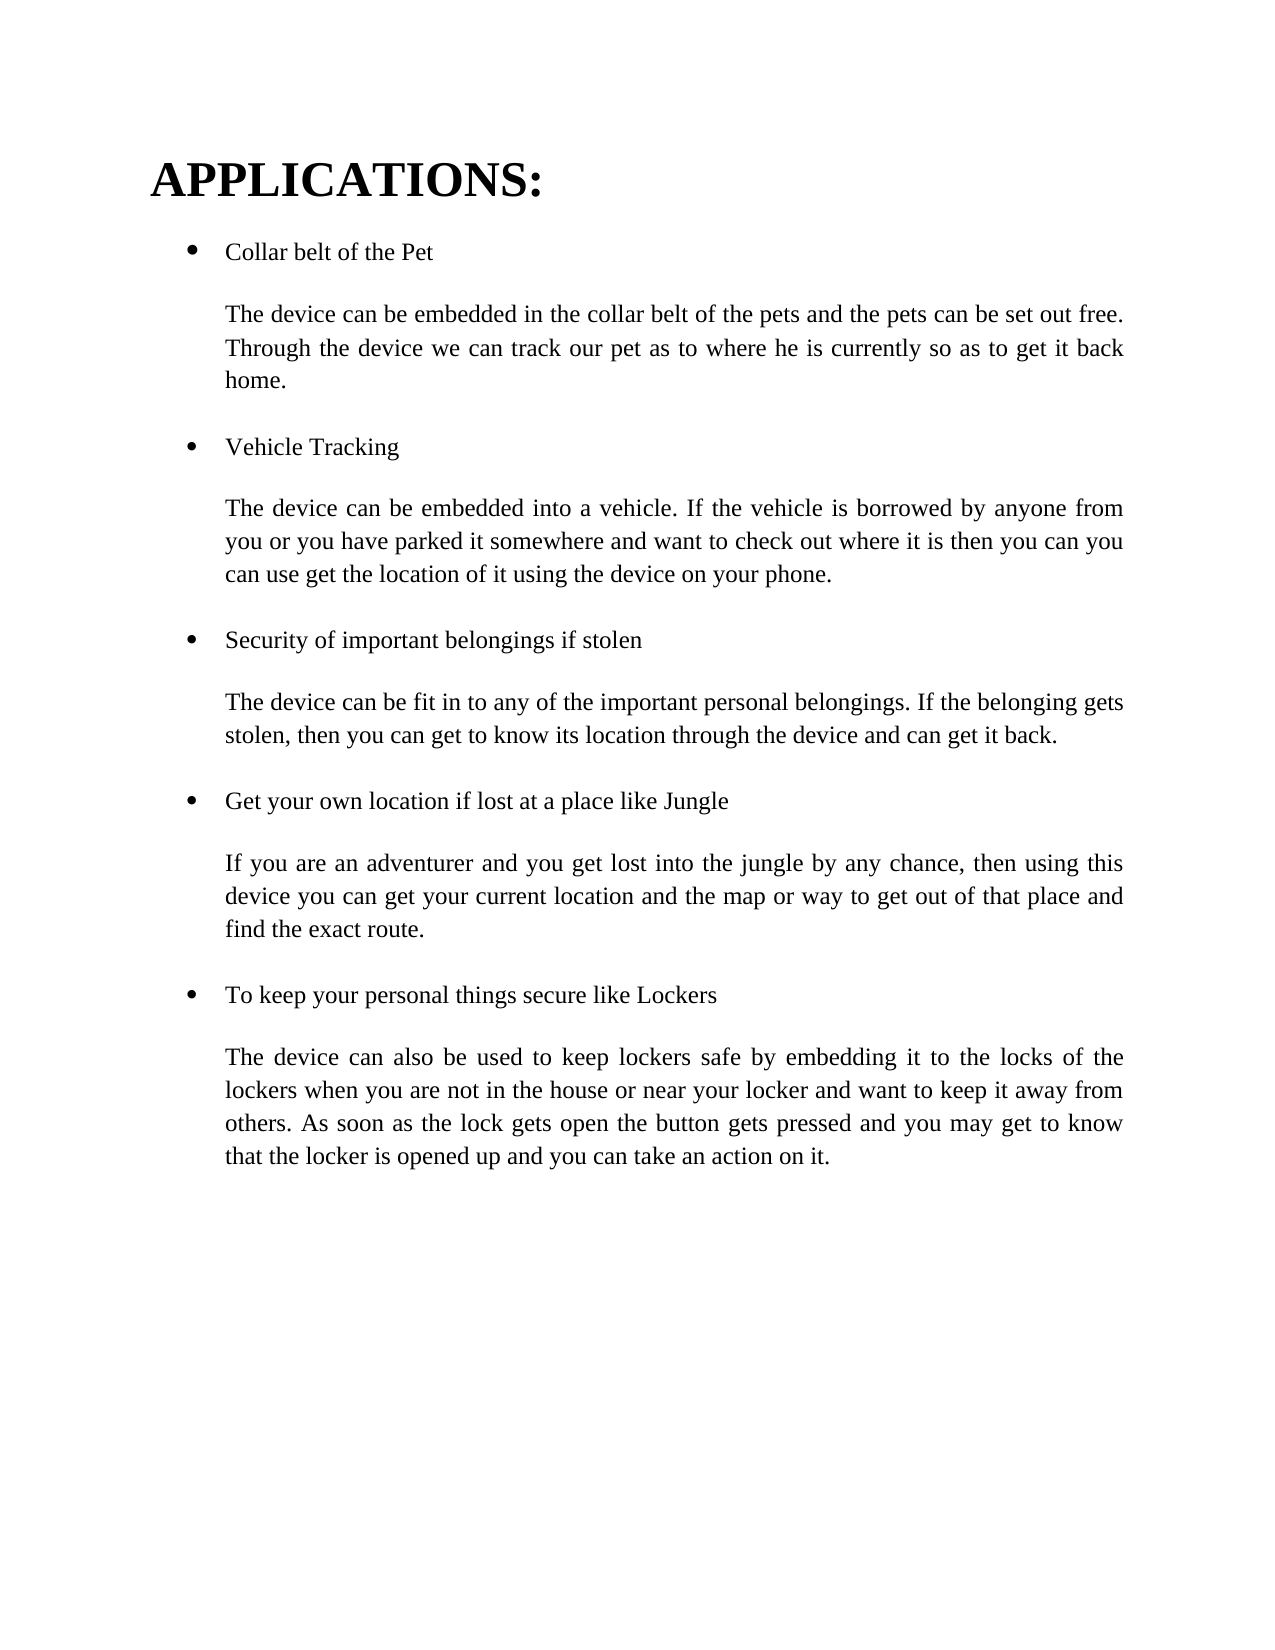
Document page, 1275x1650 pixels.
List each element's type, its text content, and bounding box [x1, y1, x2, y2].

list The device can be fit in to any of the important personal belongings. If the belonging gets stolen, then you can get to know its location through the device and can get it back. [225, 687, 1125, 749]
list To keep your personal things secure like Lockers [187, 980, 1125, 1009]
text APPLICATIONS: [150, 150, 1125, 207]
list Collar belt of the Pet [187, 237, 1125, 267]
list Vehicle Tracking [187, 432, 1125, 460]
list Get your own location if lost at a place like Jungle [187, 786, 1125, 815]
list The device can be embedded in the collar belt of the pets and the pets can be set out free. Through the device we can track our pet as to where he is currently so as to get it back home. [225, 299, 1125, 394]
list The device can be embedded into a vehicle. If the vehicle is borrowed by anyone from you or you have parked it somewhere and want to check out where it is then you can you can use get the location of it using the device on your phone. [225, 493, 1125, 588]
list If you are an adventurer and you get lost into the jungle by any chance, then using this device you can get your current location and the map or way to get out of that place and find the exact route. [225, 848, 1125, 943]
list The device can also be used to keep lockers safe by embedding it to the locks of the lockers when you are not in the house or near your locker and want to keep it away from others. As soon as the lock gets open the button gets pressed and you may get to know that the locker is opened up and you can take an action on it. [225, 1042, 1125, 1170]
list Security of important belongings if stolen [187, 626, 1125, 654]
